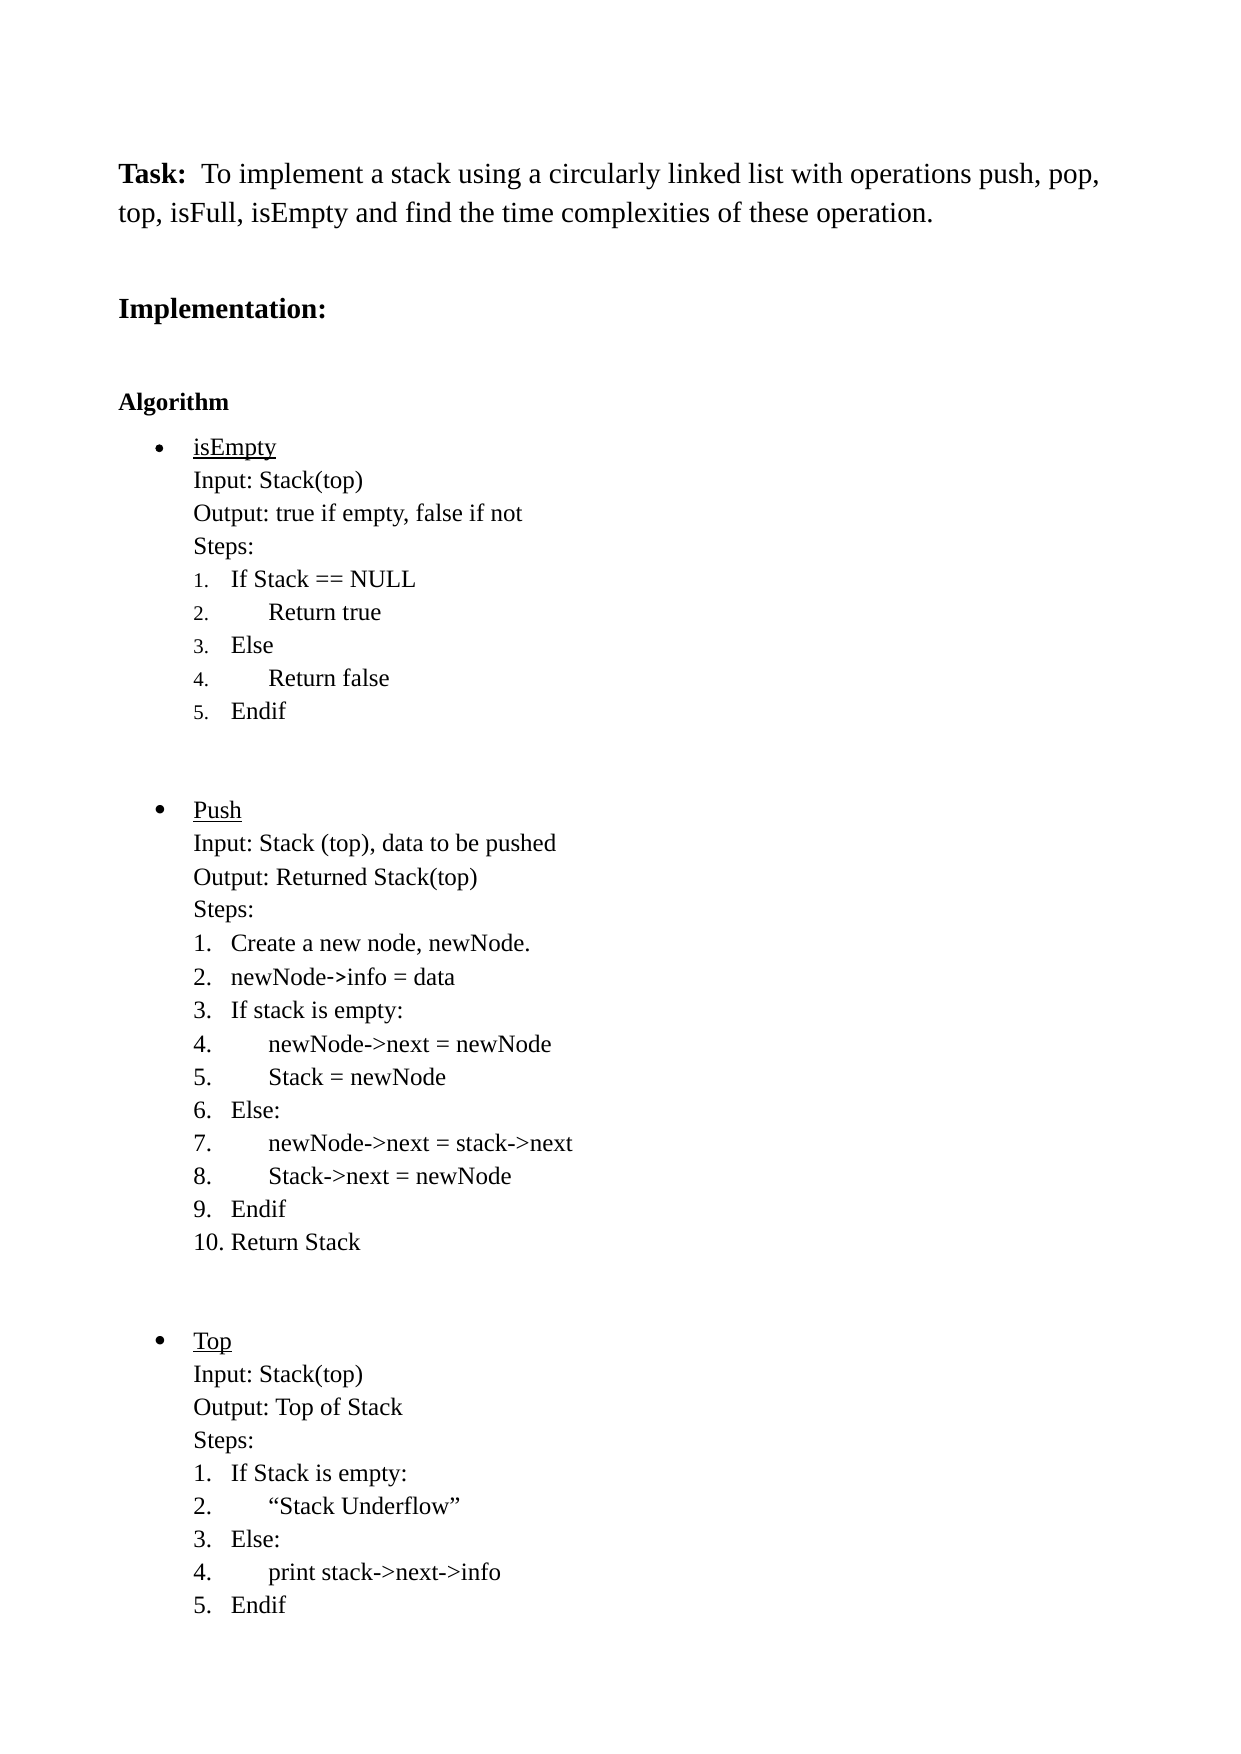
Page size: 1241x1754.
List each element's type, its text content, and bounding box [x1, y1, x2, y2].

list Endif [193, 696, 1122, 725]
list newNode->info = data [193, 961, 1122, 991]
list Top [156, 1326, 1122, 1354]
list Output: Returned Stack(top) [193, 862, 1122, 890]
list Input: Stack(top) [193, 1359, 1122, 1388]
list newNode->next = newNode [193, 1029, 1122, 1057]
list Return false [193, 663, 1122, 692]
list Output: true if empty, false if not [193, 498, 1122, 527]
list isEmpty [156, 432, 1122, 461]
list “Stack Underflow” [193, 1491, 1122, 1520]
list Create a new node, newNode. [193, 928, 1122, 956]
list If Stack == NULL [193, 564, 1122, 593]
list If Stack is empty: [193, 1458, 1122, 1487]
list Input: Stack (top), data to be pushed [193, 828, 1122, 857]
list Steps: [193, 531, 1122, 560]
list Endif [193, 1590, 1122, 1619]
list Input: Stack(top) [193, 465, 1122, 494]
text Algorithm [118, 387, 1122, 416]
list Stack = newNode [193, 1062, 1122, 1090]
list Return true [193, 597, 1122, 626]
list Output: Top of Stack [193, 1392, 1122, 1421]
list Return Stack [193, 1227, 1122, 1256]
list Else: [193, 1095, 1122, 1123]
list newNode->next = stack->next [193, 1128, 1122, 1156]
list Stack->next = newNode [193, 1161, 1122, 1189]
text Implementation: [118, 291, 1122, 325]
list Endif [193, 1194, 1122, 1222]
list Else: [193, 1524, 1122, 1553]
list If stack is empty: [193, 996, 1122, 1024]
list Else [193, 630, 1122, 659]
list Steps: [193, 1425, 1122, 1454]
list Steps: [193, 894, 1122, 923]
list Push [156, 796, 1122, 824]
text Task: To implement a stack using a circularly linked list with operations push, pop, top, isFull, isEmpty and find the time complexities of these operation. [118, 157, 1122, 229]
list print stack->next->info [193, 1557, 1122, 1586]
